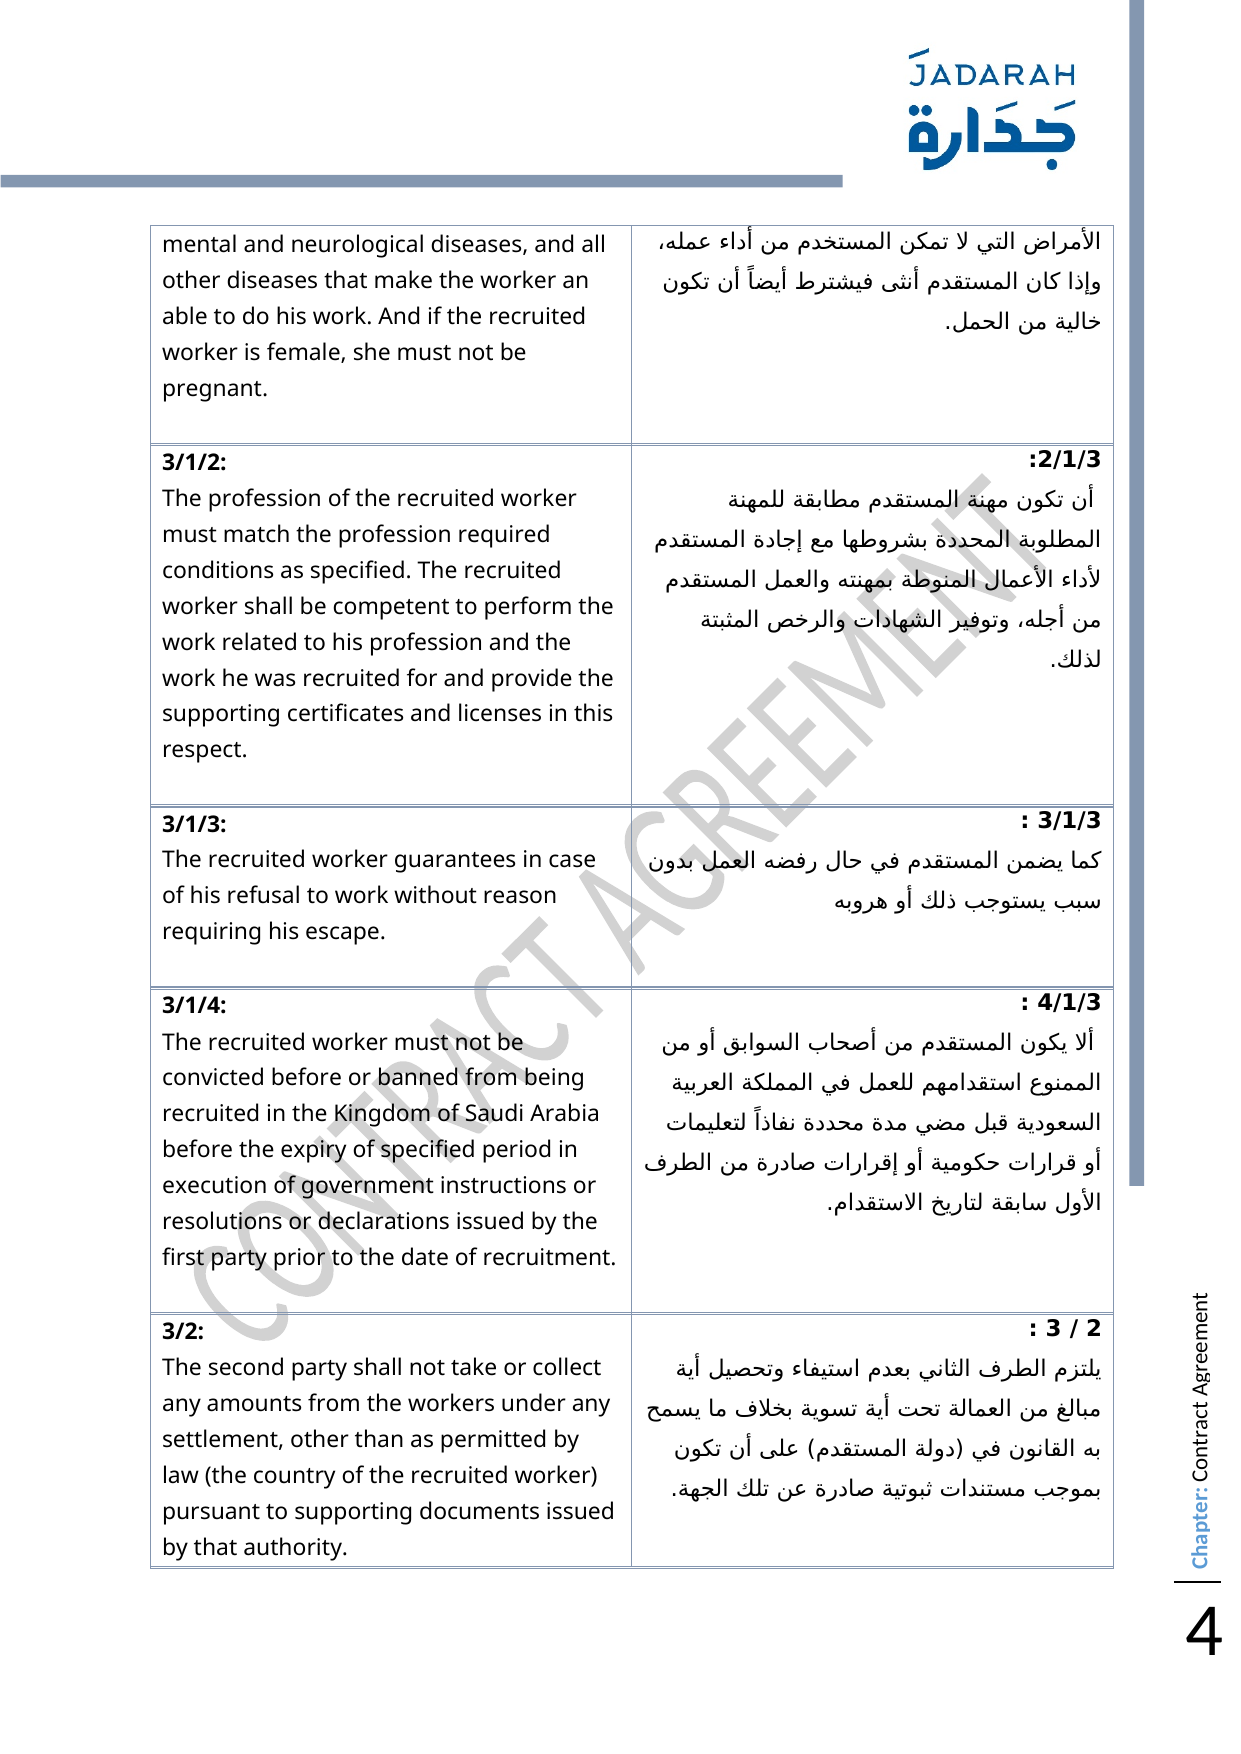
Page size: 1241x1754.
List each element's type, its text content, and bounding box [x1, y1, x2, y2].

table_cell 3/1/2: The profession of the recruited worker must match the profession required conditions as specified. The recruited worker shall be competent to perform the work related to his profession and the work he was recruited for and provide the supporting certificates and licenses in this respect. [151, 446, 631, 804]
table_cell 3/1/3: The recruited worker guarantees in case of his refusal to work without reason requiring his escape. [151, 808, 631, 986]
picture [892, 9, 1091, 208]
table_cell 3/1/4: The recruited worker must not be convicted before or banned from being recruited in the Kingdom of Saudi Arabia before the expiry of specified period in execution of government instructions or resolutions or declarations issued by the first party prior to the date of recruitment. [151, 990, 631, 1312]
table_cell 4/1/3 : ألا يكون المستقدم من أصحاب السوابق أو من الممنوع استقدامهم للعمل في المملكة العربية السعودية قبل مضي مدة محددة نفاذاً لتعليمات أو قرارات حكومية أو إقرارات صادرة من الطرف الأول سابقة لتاريخ الاستقدام. [632, 990, 1113, 1312]
table_cell 3/1/3 : كما يضمن المستقدم في حال رفضه العمل بدون سبب يستوجب ذلك أو هروبه [632, 808, 1113, 986]
table_cell 2/1/3: أن تكون مهنة المستقدم مطابقة للمهنة المطلوبة المحددة بشروطها مع إجادة المستقدم لأداء الأعمال المنوطة بمهنته والعمل المستقدم من أجله، وتوفير الشهادات والرخص المثبتة لذلك. [632, 446, 1113, 804]
